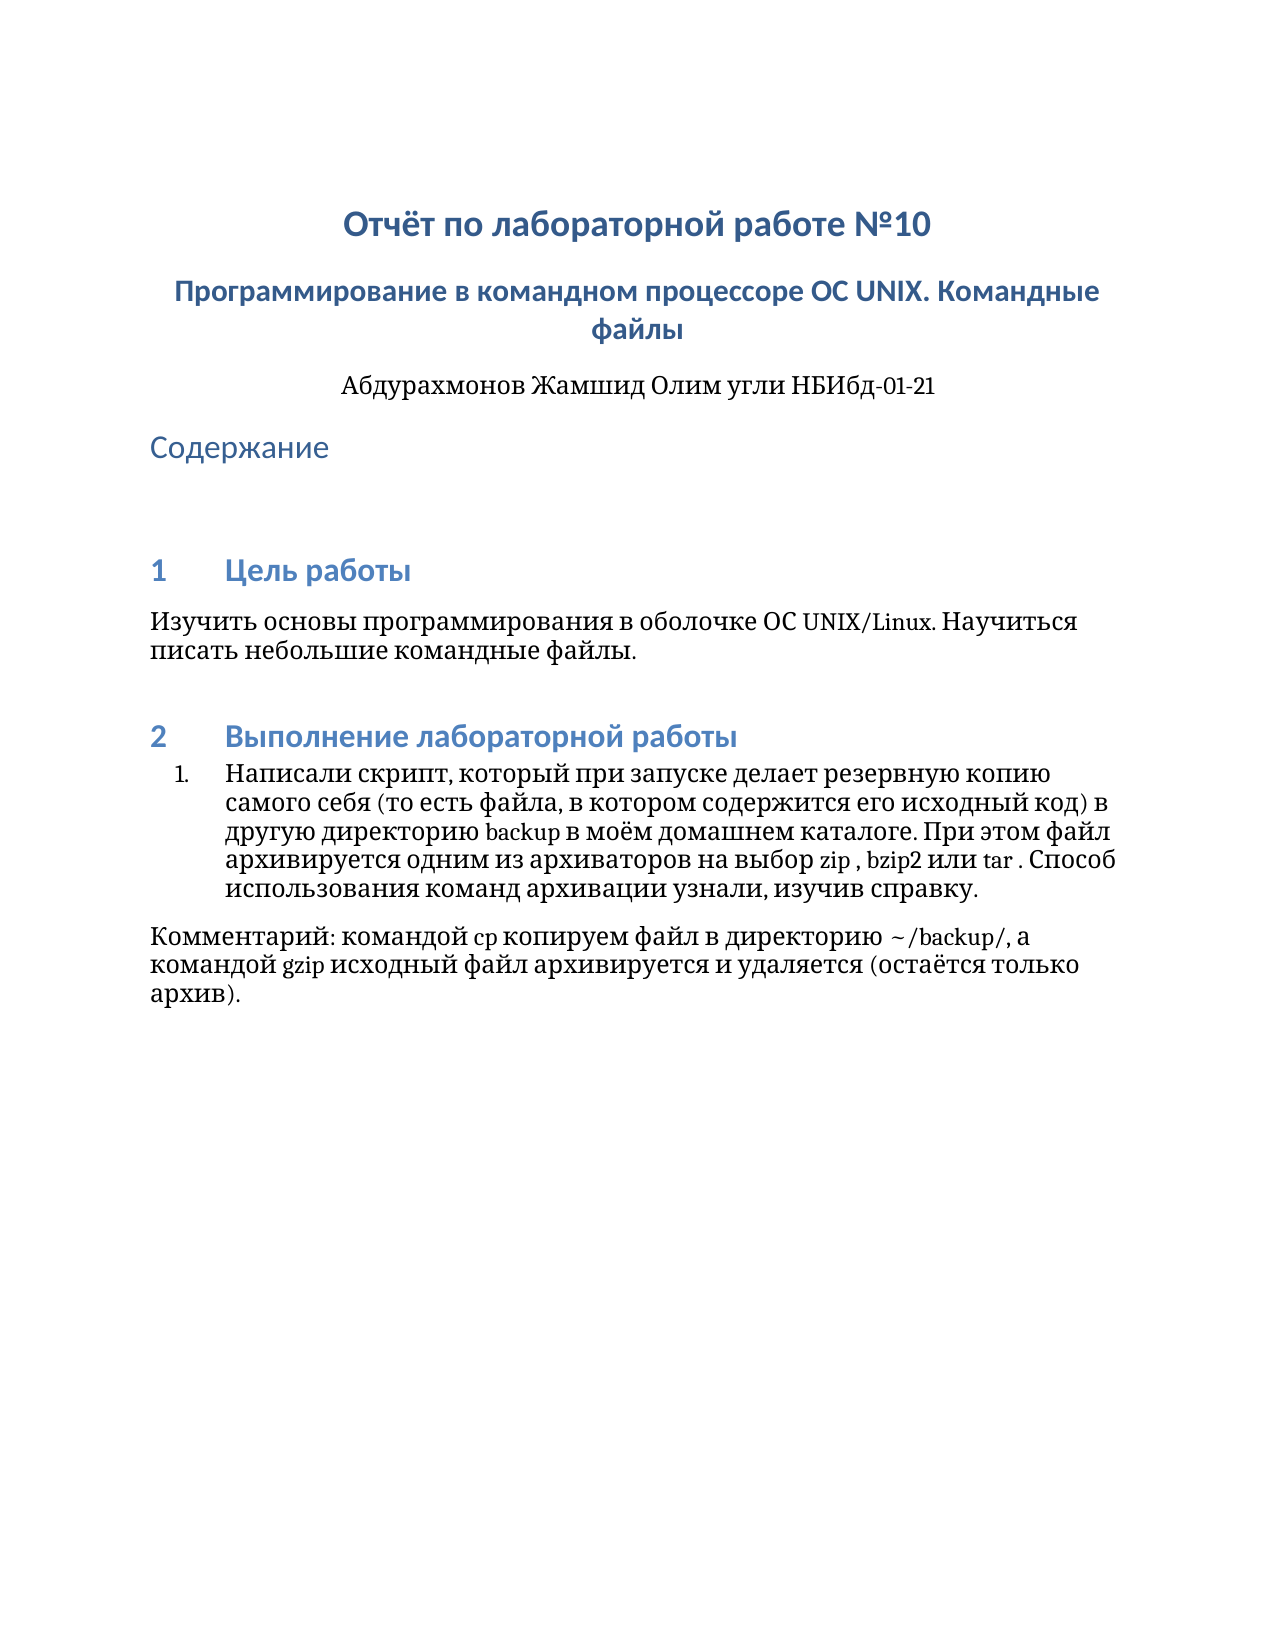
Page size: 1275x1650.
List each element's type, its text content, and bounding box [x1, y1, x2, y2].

text Комментарий: командой cp копируем файл в директорию ~/backup/, а командой gzip исходный файл архивируется и удаляется (остаётся только архив). [150, 922, 1125, 1009]
subtitle 2 Выполнение лабораторной работы [150, 716, 1125, 756]
subtitle 1 Цель работы [150, 548, 1125, 589]
text Абдурахмонов Жамшид Олим угли НБИбд-01-21 [150, 372, 1125, 401]
list Написали скрипт, который при запуске делает резервную копию самого себя (то есть файла, в котором содержится его исходный код) в другую директорию backup в моём домашнем каталоге. При этом файл архивируется одним из архиваторов на выбор zip , bzip2 или tar . Способ использования команд архивации узнали, изучив справку. [175, 760, 1125, 904]
title Отчёт по лабораторной работе №10 [150, 200, 1125, 246]
text Изучить основы программирования в оболочке ОС UNIX/Linux. Научиться писать небольшие командные файлы. [150, 608, 1125, 666]
subtitle Программирование в командном процессоре ОС UNIX. Командные файлы [150, 271, 1125, 347]
